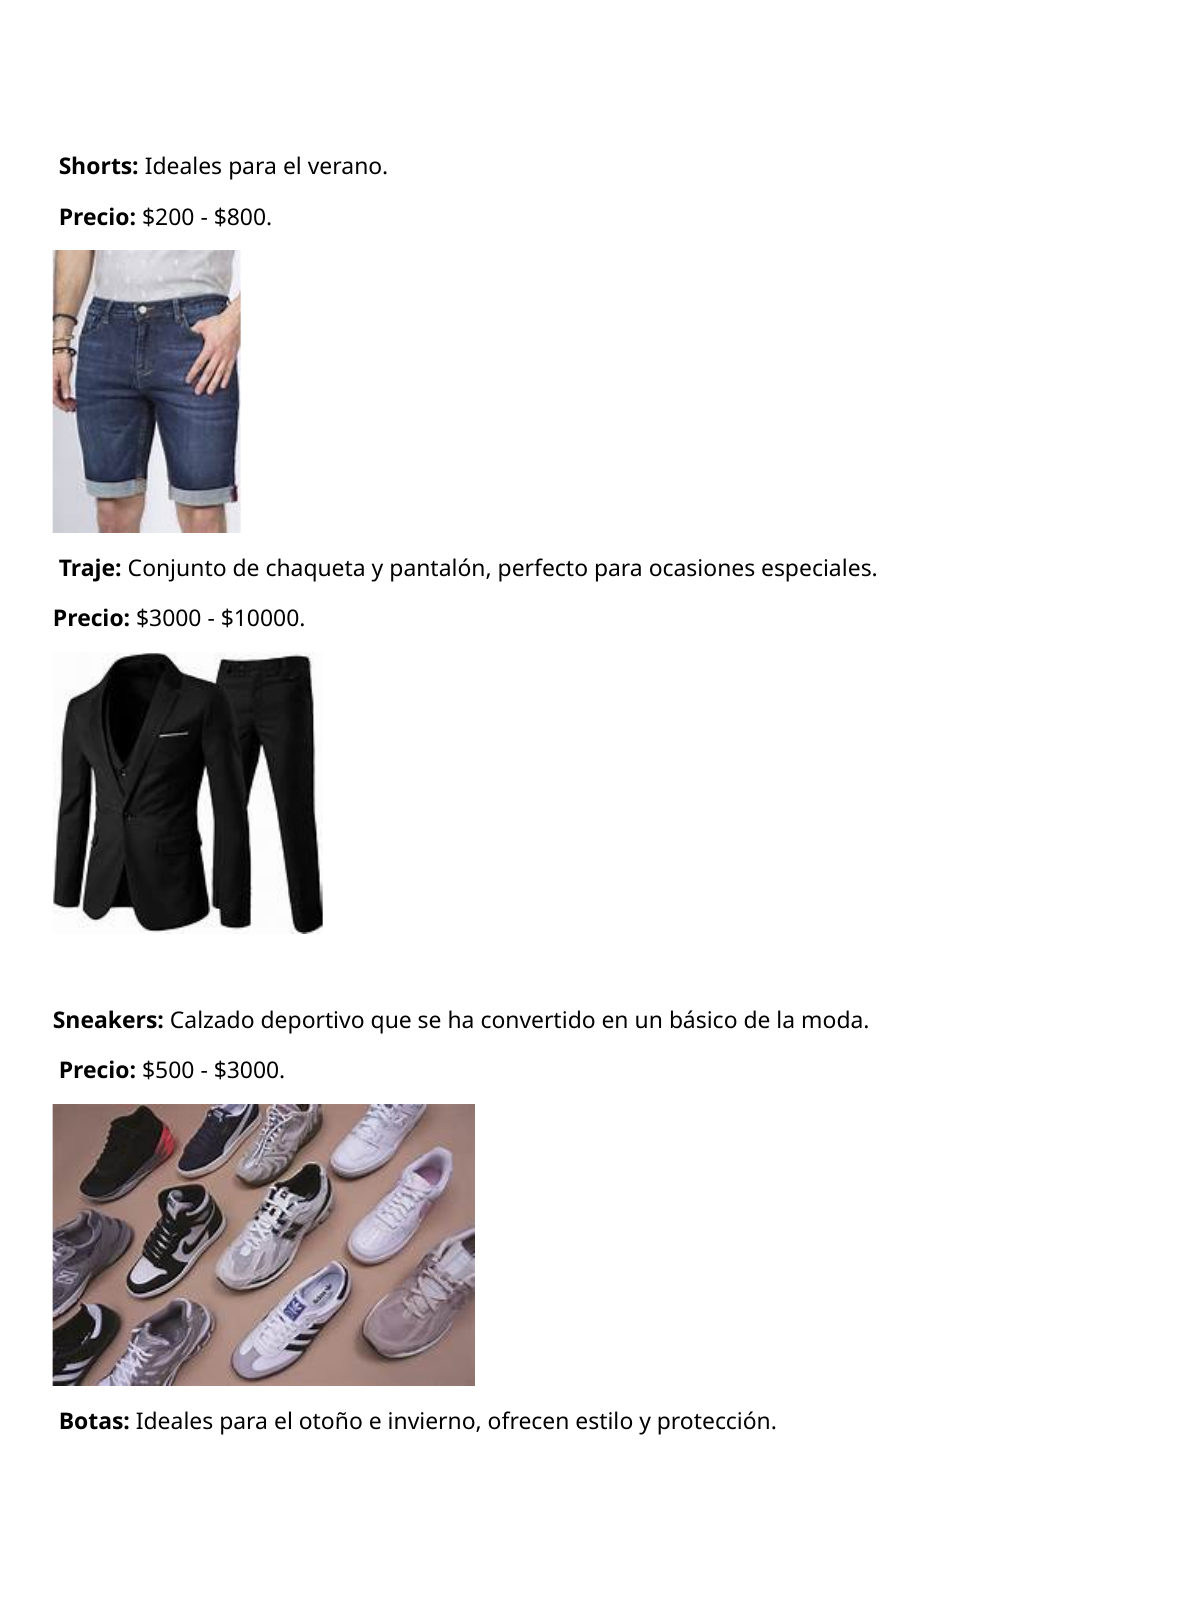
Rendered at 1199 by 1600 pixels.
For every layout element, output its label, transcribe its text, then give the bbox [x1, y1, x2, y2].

picture [52, 1104, 475, 1386]
picture [52, 250, 241, 533]
text Sneakers: Calzado deportivo que se ha convertido en un básico de la moda. [53, 1003, 1111, 1035]
text Precio: $500 - $3000. [53, 1054, 1111, 1085]
text Precio: $200 - $800. [53, 200, 1111, 232]
text Shorts: Ideales para el verano. [53, 150, 1111, 181]
text Botas: Ideales para el otoño e invierno, ofrecen estilo y protección. [53, 1405, 1111, 1436]
picture [52, 652, 323, 934]
text Traje: Conjunto de chaqueta y pantalón, perfecto para ocasiones especiales. [53, 552, 1111, 583]
text Precio: $3000 - $10000. [53, 602, 1111, 633]
